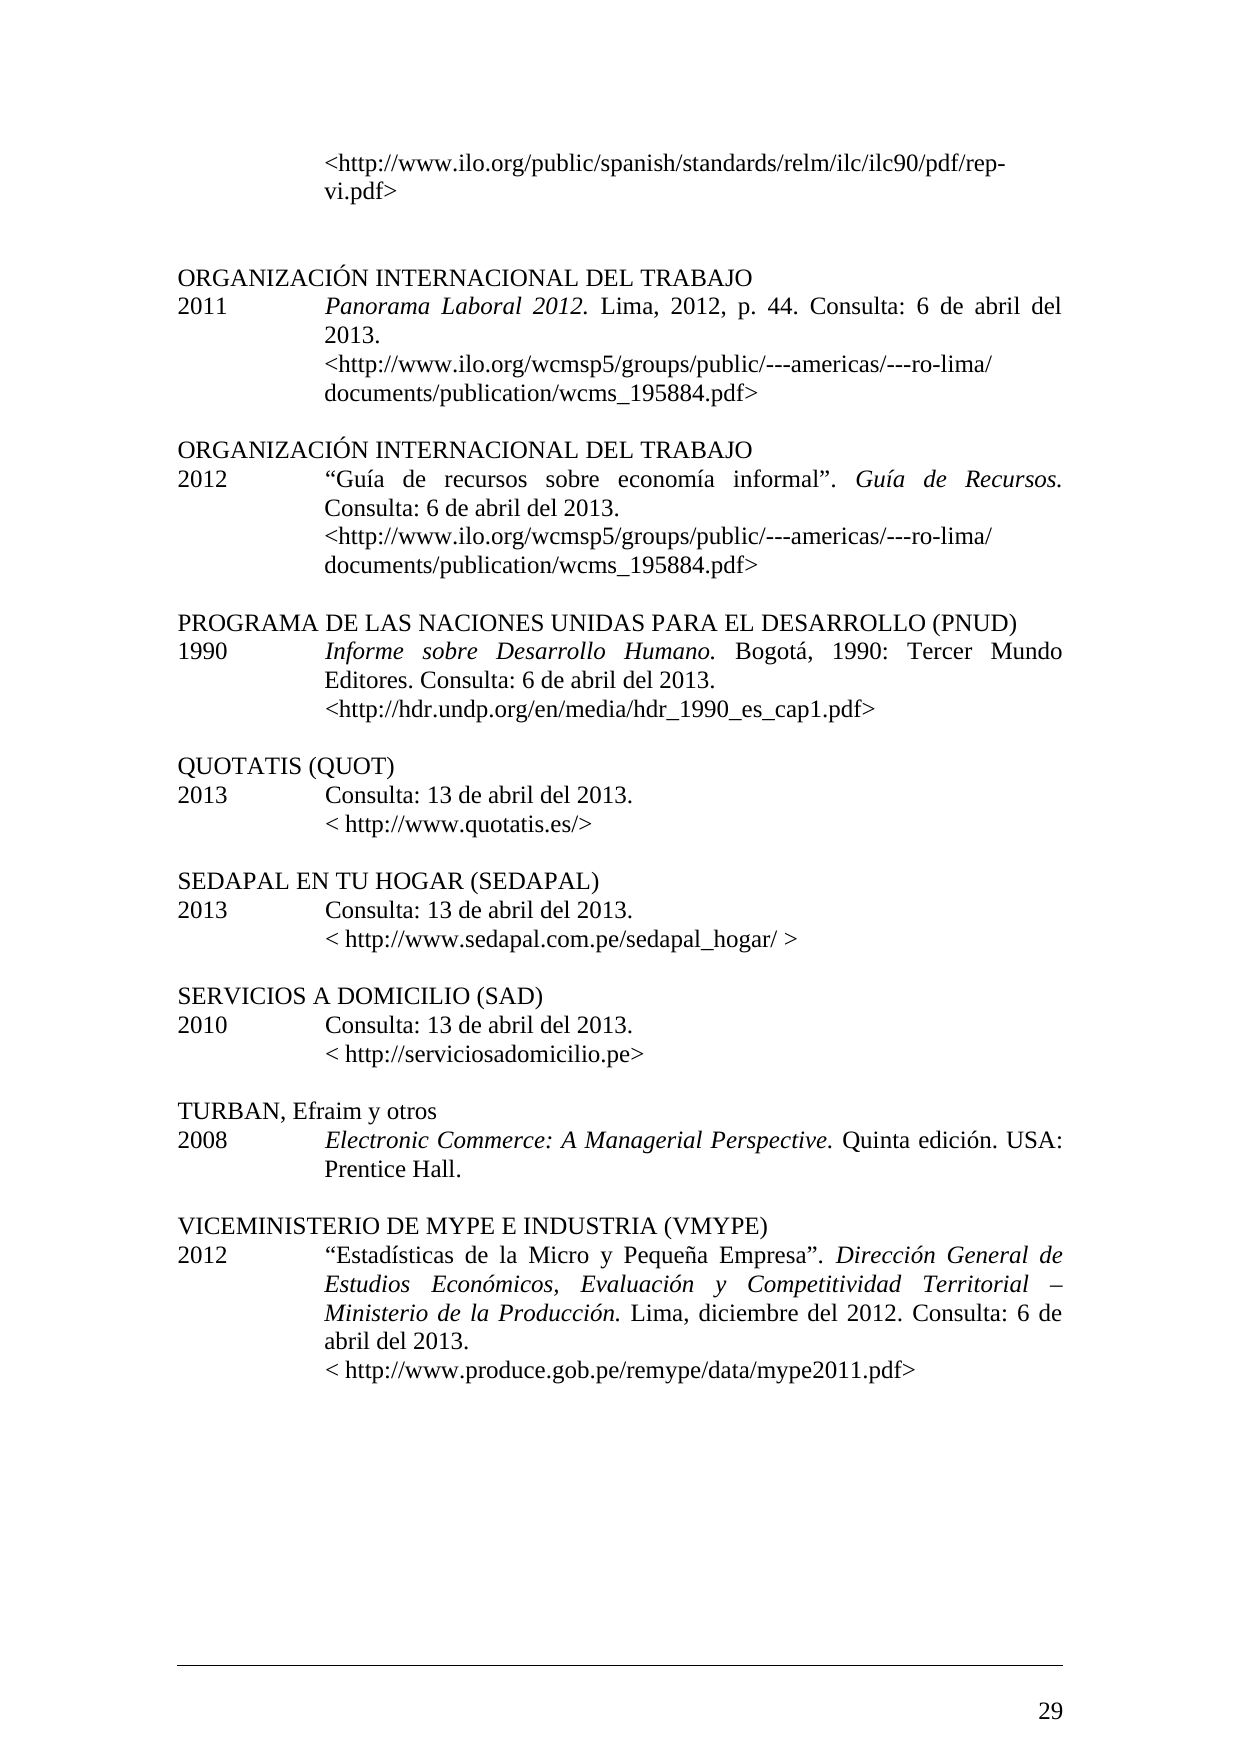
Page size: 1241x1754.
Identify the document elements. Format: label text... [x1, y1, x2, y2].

text 2012 “Guía de recursos sobre economía informal”. Guía de Recursos. Consulta: 6 de abril del 2013. [177, 464, 1063, 521]
text 2010 Consulta: 13 de abril del 2013. [177, 1010, 1063, 1039]
text <http://www.ilo.org/wcmsp5/groups/public/---americas/---ro-lima/documents/publication/wcms_195884.pdf> [324, 349, 1063, 406]
text 1990 Informe sobre Desarrollo Humano. Bogotá, 1990: Tercer Mundo Editores. Consulta: 6 de abril del 2013. [177, 636, 1063, 694]
text PROGRAMA DE LAS NACIONES UNIDAS PARA EL DESARROLLO (PNUD) [177, 608, 1063, 636]
text <http://www.ilo.org/wcmsp5/groups/public/---americas/---ro-lima/documents/publication/wcms_195884.pdf> [324, 521, 1063, 579]
text SERVICIOS A DOMICILIO (SAD) [177, 981, 1063, 1010]
text ORGANIZACIÓN INTERNACIONAL DEL TRABAJO [177, 263, 1063, 291]
text < http://www.produce.gob.pe/remype/data/mype2011.pdf> [324, 1355, 1063, 1384]
text < http://www.quotatis.es/> [177, 809, 1063, 838]
text 2012 “Estadísticas de la Micro y Pequeña Empresa”. Dirección General de Estudios Económicos, Evaluación y Competitividad Territorial – Ministerio de la Producción. Lima, diciembre del 2012. Consulta: 6 de abril del 2013. [177, 1240, 1063, 1355]
text SEDAPAL EN TU HOGAR (SEDAPAL) [177, 866, 1063, 895]
text <http://hdr.undp.org/en/media/hdr_1990_es_cap1.pdf> [177, 694, 1063, 723]
text 2013 Consulta: 13 de abril del 2013. [177, 780, 1063, 809]
text < http://www.sedapal.com.pe/sedapal_hogar/ > [177, 924, 1063, 953]
text QUOTATIS (QUOT) [177, 751, 1063, 780]
text ORGANIZACIÓN INTERNACIONAL DEL TRABAJO [177, 435, 1063, 464]
text TURBAN, Efraim y otros [177, 1096, 1063, 1125]
text VICEMINISTERIO DE MYPE E INDUSTRIA (VMYPE) [177, 1211, 1063, 1240]
text 2008 Electronic Commerce: A Managerial Perspective. Quinta edición. USA: Prentice Hall. [177, 1125, 1063, 1183]
text 2013 Consulta: 13 de abril del 2013. [177, 895, 1063, 924]
text 2011 Panorama Laboral 2012. Lima, 2012, p. 44. Consulta: 6 de abril del 2013. [177, 291, 1063, 349]
text < http://serviciosadomicilio.pe> [177, 1039, 1063, 1068]
text <http://www.ilo.org/public/spanish/standards/relm/ilc/ilc90/pdf/rep-vi.pdf> [177, 148, 1063, 205]
